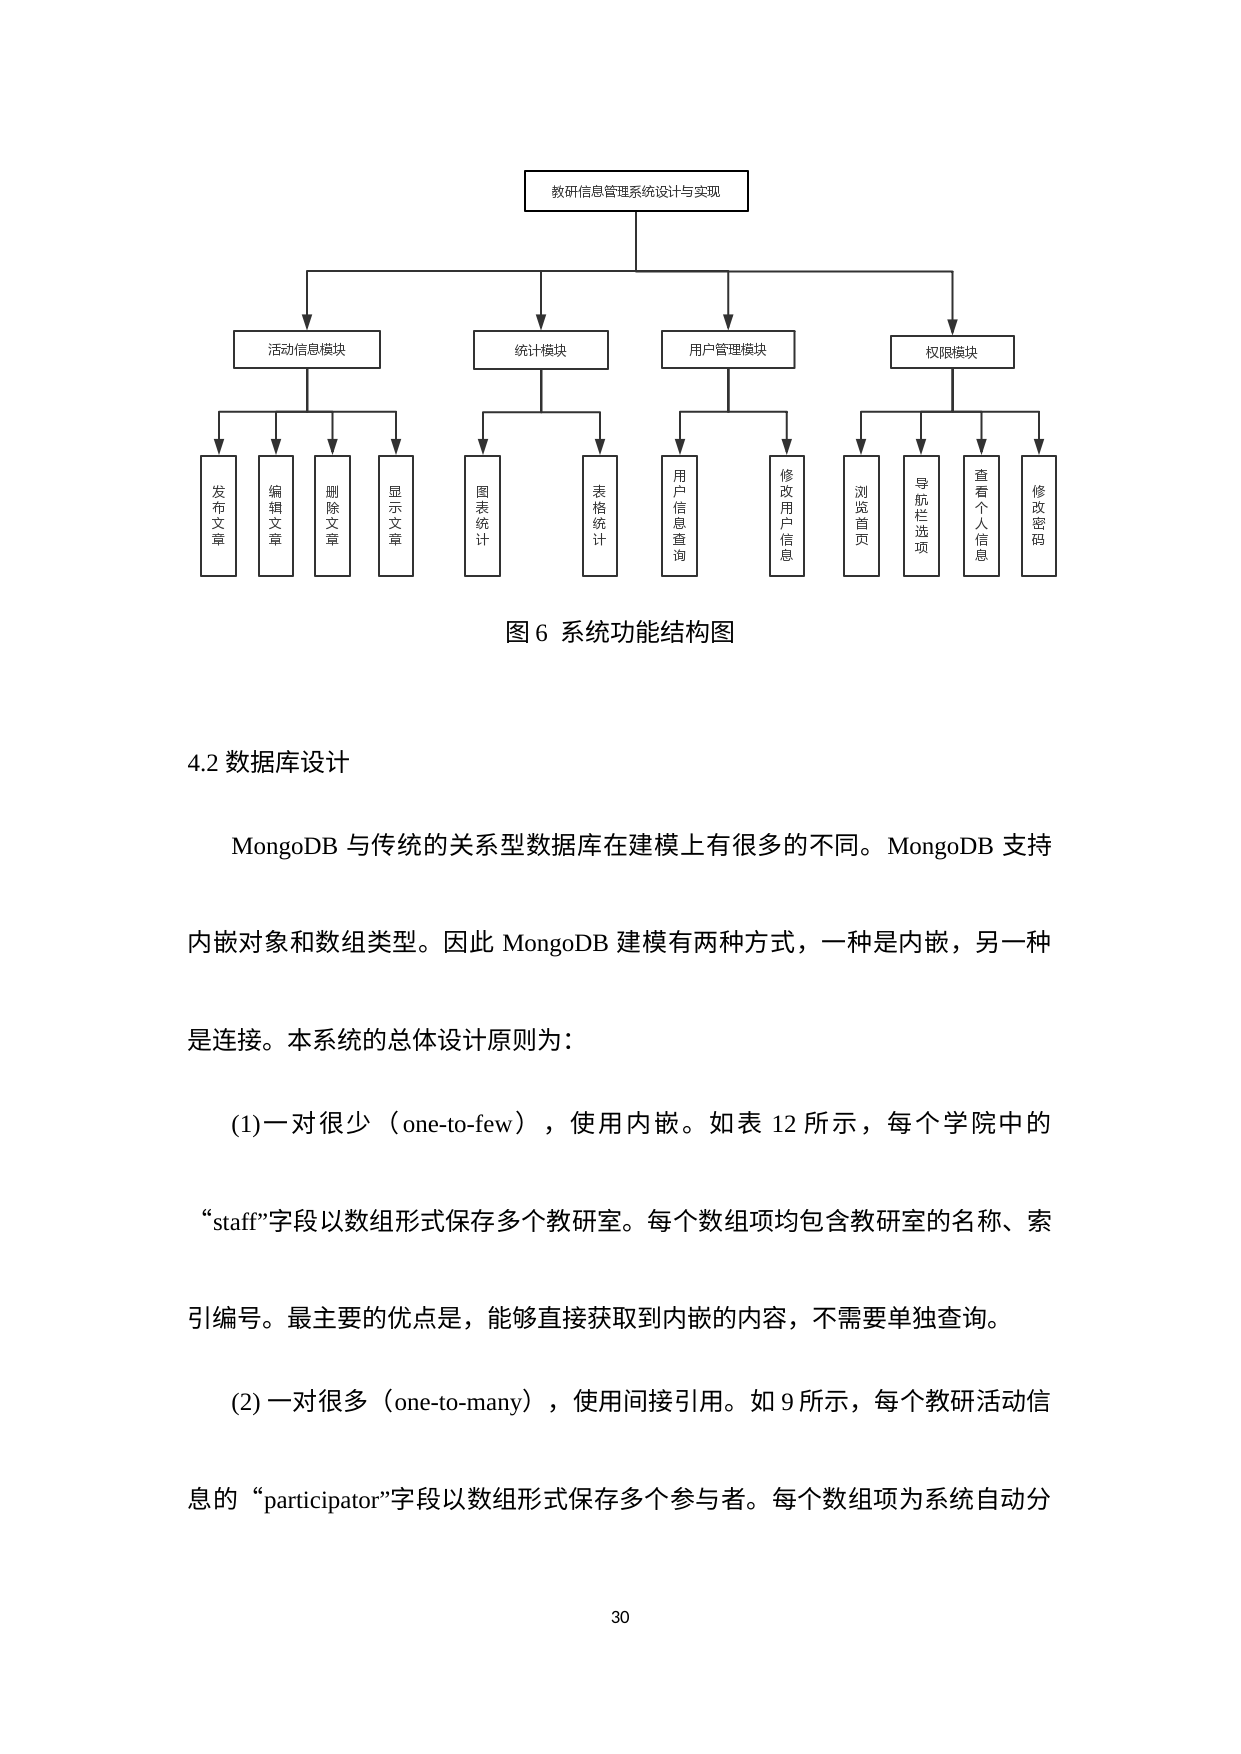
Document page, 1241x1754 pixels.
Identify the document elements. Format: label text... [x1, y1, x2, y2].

picture [187, 162, 1068, 585]
text MongoDB 与传统的关系型数据库在建模上有很多的不同。MongoDB 支持内嵌对象和数组类型。因此 MongoDB 建模有两种方式，一种是内嵌，另一种是连接。本系统的总体设计原则为： [187, 811, 1053, 1071]
text (1)一对很少（one-to-few），使用内嵌。如表12所示，每个学院中的“staff”字段以数组形式保存多个教研室。每个数组项均包含教研室的名称、索引编号。最主要的优点是，能够直接获取到内嵌的内容，不需要单独查询。 [187, 1089, 1053, 1349]
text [187, 1367, 1053, 1530]
text 图6 系统功能结构图 [187, 598, 1053, 663]
subtitle 数据库设计 [187, 728, 1053, 793]
